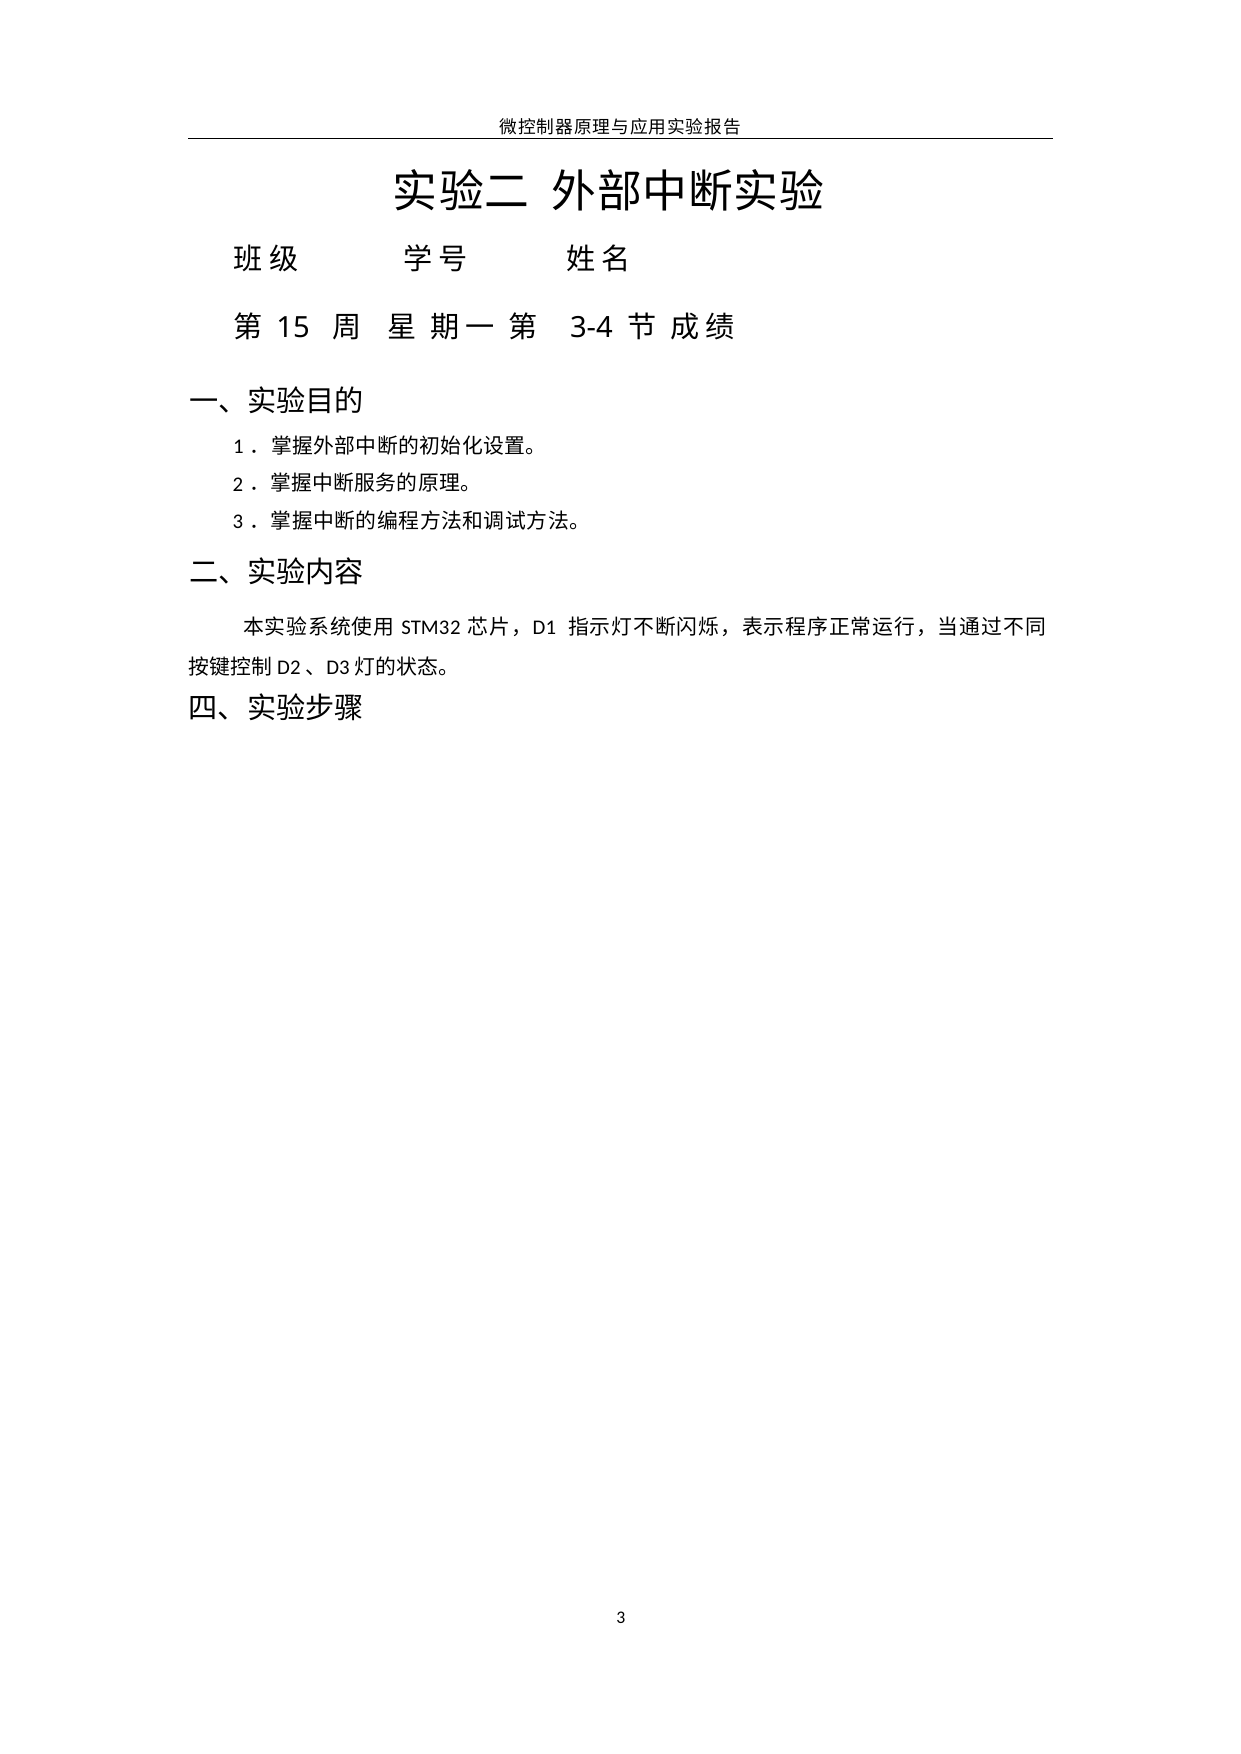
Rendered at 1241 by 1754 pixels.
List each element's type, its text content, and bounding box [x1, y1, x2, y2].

text 第 15 周 星 期 一 第 3-4 节 成 绩 [234, 307, 1054, 346]
text 2 ．掌握中断服务的原理。 [232, 472, 1054, 499]
text 3 ．掌握中断的编程方法和调试方法。 [232, 509, 1054, 537]
text 本实验系统使用 STM32 芯片，D1 指示灯不断闪烁，表示程序正常运行，当通过不同 [243, 612, 1054, 640]
list 实验步骤 [188, 686, 1054, 727]
text 二、实验内容 [189, 553, 1054, 592]
text 实验二 外部中断实验 [393, 159, 1054, 219]
text 1 ．掌握外部中断的初始化设置。 [233, 434, 1054, 462]
text 按键控制 D2 、D3 灯的状态。 [188, 652, 1054, 681]
text 一、实验目的 [189, 376, 1054, 424]
text 班 级 学 号 姓 名 [234, 238, 1054, 277]
